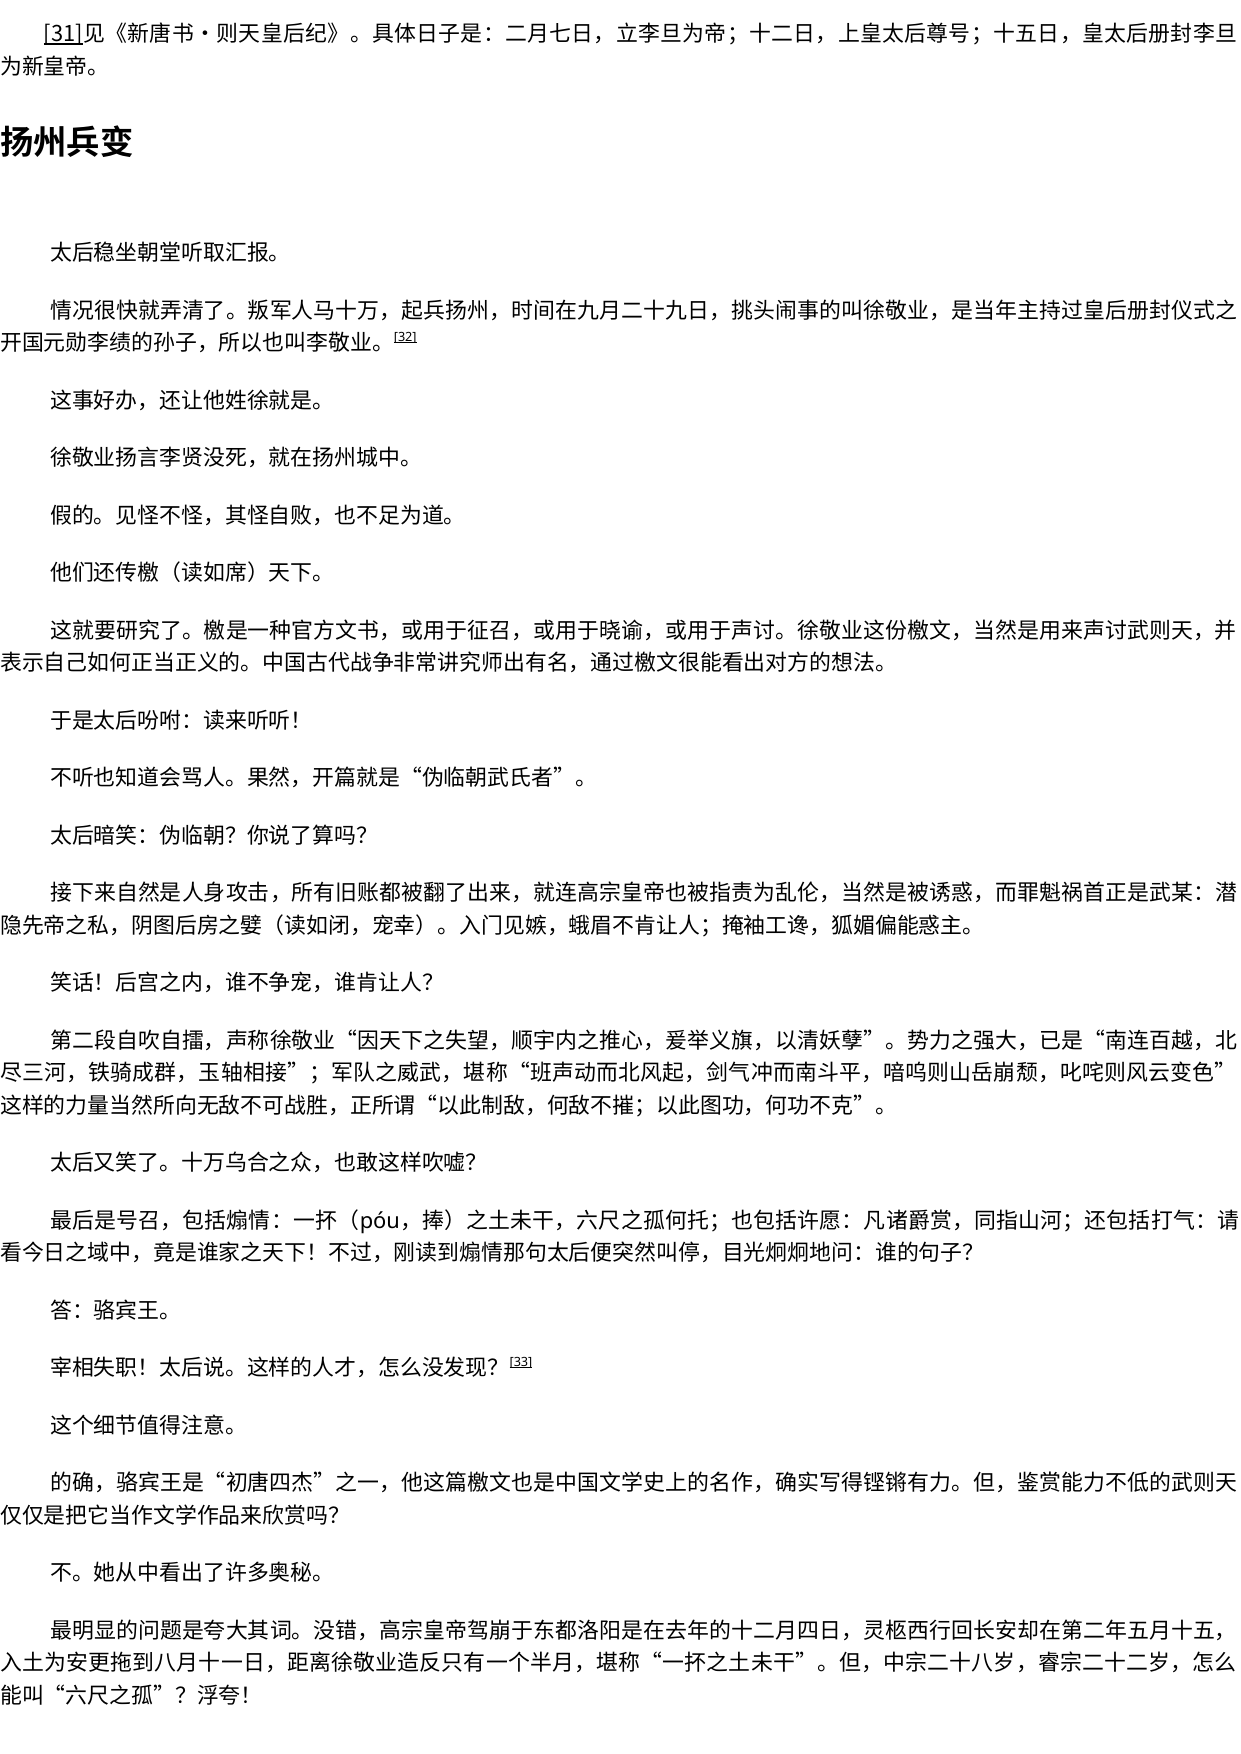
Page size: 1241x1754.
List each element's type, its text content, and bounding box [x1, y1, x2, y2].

text 接下来自然是人身攻击，所有旧账都被翻了出来，就连高宗皇帝也被指责为乱伦，当然是被诱惑，而罪魁祸首正是武某：潜隐先帝之私，阴图后房之嬖（读如闭，宠幸）。入门见嫉，蛾眉不肯让人；掩袖工谗，狐媚偏能惑主。 [0, 875, 1240, 940]
text 最后是号召，包括煽情：一抔（póu，捧）之土未干，六尺之孤何托；也包括许愿：凡诸爵赏，同指山河；还包括打气：请看今日之域中，竟是谁家之天下！不过，刚读到煽情那句太后便突然叫停，目光炯炯地问：谁的句子？ [0, 1202, 1240, 1267]
text 徐敬业扬言李贤没死，就在扬州城中。 [0, 440, 1240, 472]
text 宰相失职！太后说。这样的人才，怎么没发现？[33] [0, 1350, 1240, 1382]
text 于是太后吩咐：读来听听！ [0, 702, 1240, 735]
text 太后稳坐朝堂听取汇报。 [0, 235, 1240, 267]
text 第二段自吹自擂，声称徐敬业“因天下之失望，顺宇内之推心，爰举义旗，以清妖孽”。势力之强大，已是“南连百越，北尽三河，铁骑成群，玉轴相接”；军队之威武，堪称“班声动而北风起，剑气冲而南斗平，喑呜则山岳崩颓，叱咤则风云变色”。这样的力量当然所向无敌不可战胜，正所谓“以此制敌，何敌不摧；以此图功，何功不克”。 [0, 1022, 1240, 1120]
text 答：骆宾王。 [0, 1292, 1240, 1325]
text 不听也知道会骂人。果然，开篇就是“伪临朝武氏者”。 [0, 760, 1240, 792]
text [31]见《新唐书·则天皇后纪》。具体日子是：二月七日，立李旦为帝；十二日，上皇太后尊号；十五日，皇太后册封李旦为新皇帝。 [0, 16, 1240, 81]
text 不。她从中看出了许多奥秘。 [0, 1555, 1240, 1587]
text 这就要研究了。檄是一种官方文书，或用于征召，或用于晓谕，或用于声讨。徐敬业这份檄文，当然是用来声讨武则天，并表示自己如何正当正义的。中国古代战争非常讲究师出有名，通过檄文很能看出对方的想法。 [0, 612, 1240, 677]
text 情况很快就弄清了。叛军人马十万，起兵扬州，时间在九月二十九日，挑头闹事的叫徐敬业，是当年主持过皇后册封仪式之开国元勋李绩的孙子，所以也叫李敬业。[32] [0, 292, 1240, 357]
text 太后暗笑：伪临朝？你说了算吗？ [0, 817, 1240, 850]
text 的确，骆宾王是“初唐四杰”之一，他这篇檄文也是中国文学史上的名作，确实写得铿锵有力。但，鉴赏能力不低的武则天，仅仅是把它当作文学作品来欣赏吗？ [0, 1465, 1240, 1530]
text 最明显的问题是夸大其词。没错，高宗皇帝驾崩于东都洛阳是在去年的十二月四日，灵柩西行回长安却在第二年五月十五，入土为安更拖到八月十一日，距离徐敬业造反只有一个半月，堪称“一抔之土未干”。但，中宗二十八岁，睿宗二十二岁，怎么能叫“六尺之孤”？浮夸！ [0, 1612, 1240, 1710]
text 这个细节值得注意。 [0, 1407, 1240, 1440]
text 假的。见怪不怪，其怪自败，也不足为道。 [0, 497, 1240, 530]
text 太后又笑了。十万乌合之众，也敢这样吹嘘？ [0, 1145, 1240, 1177]
subtitle 扬州兵变 [0, 108, 1240, 173]
text 他们还传檄（读如席）天下。 [0, 555, 1240, 587]
text 这事好办，还让他姓徐就是。 [0, 382, 1240, 415]
text 笑话！后宫之内，谁不争宠，谁肯让人？ [0, 965, 1240, 997]
